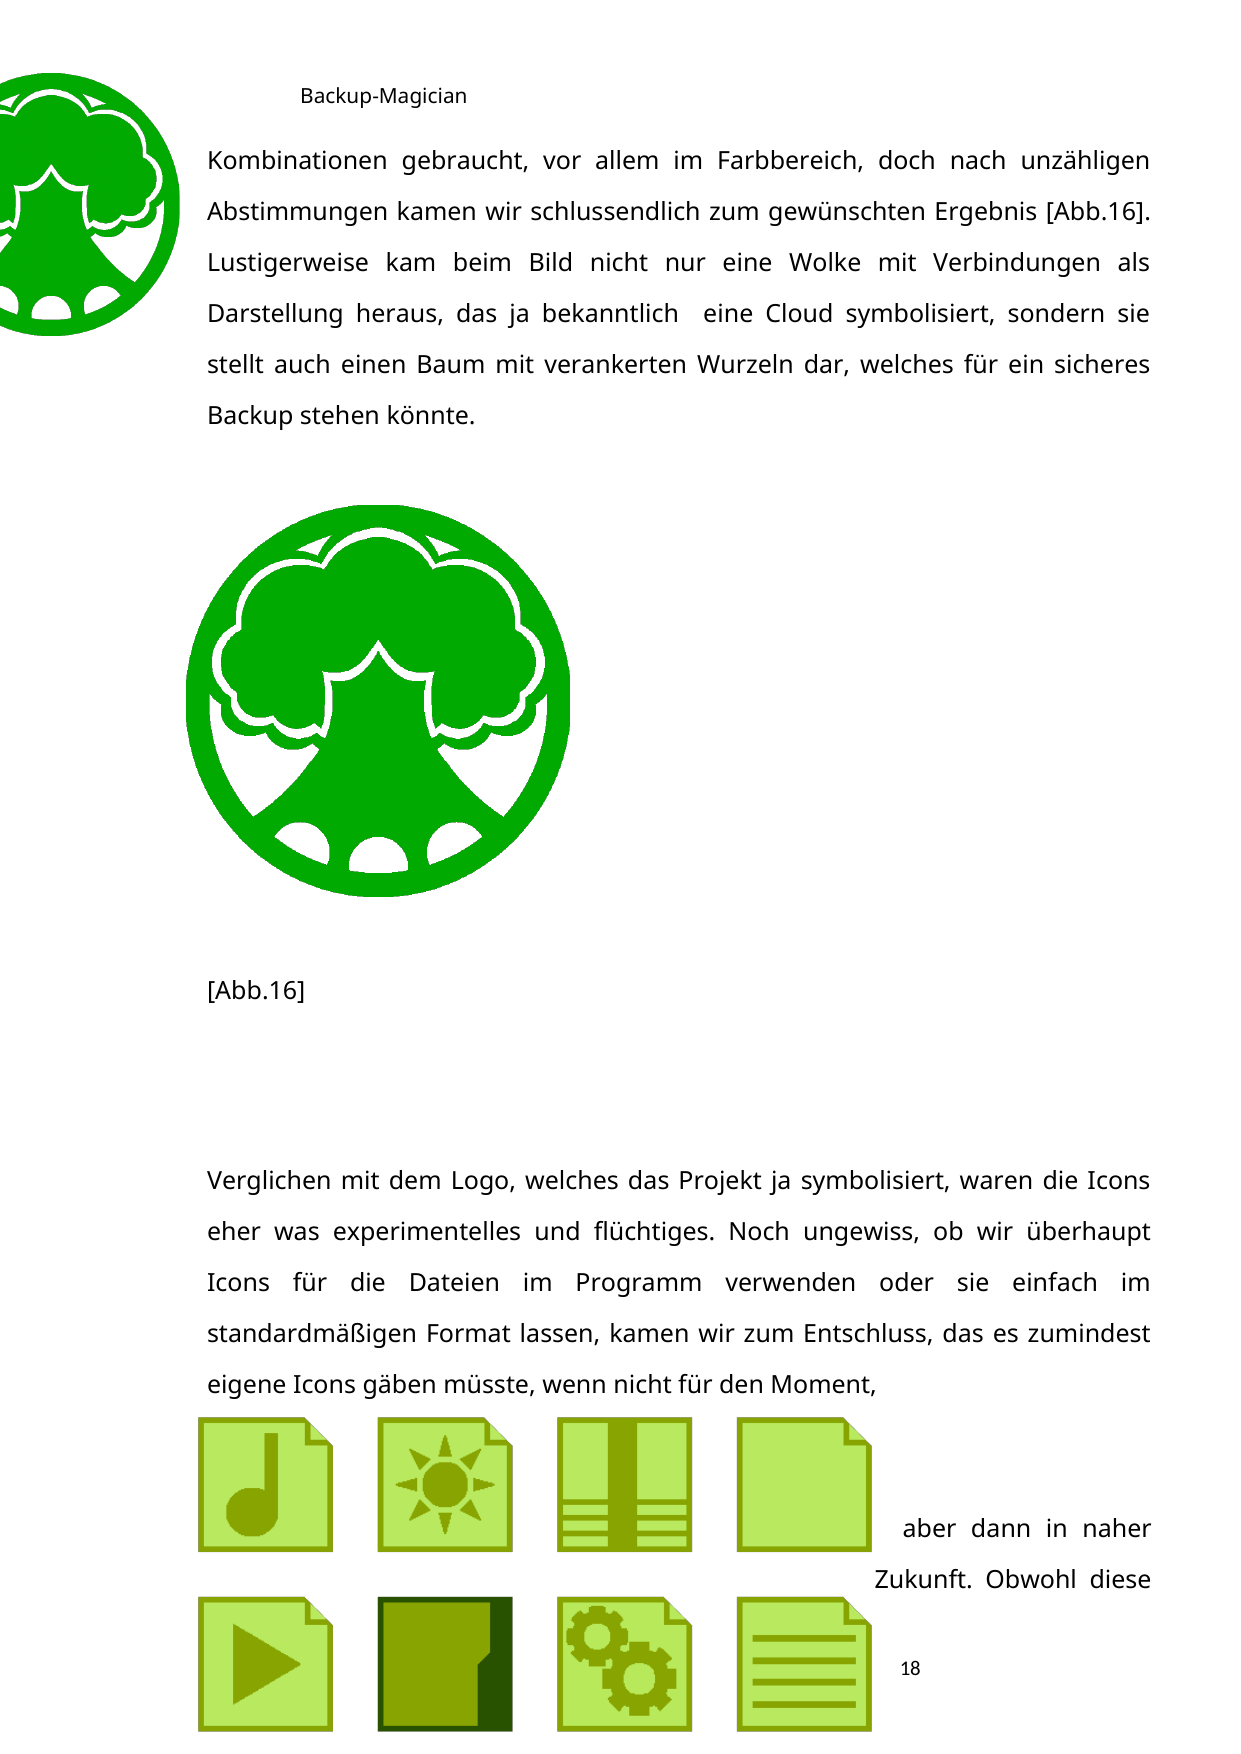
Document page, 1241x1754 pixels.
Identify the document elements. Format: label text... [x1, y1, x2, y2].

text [207, 142, 1152, 330]
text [207, 1409, 1152, 1596]
picture [186, 402, 570, 795]
text [Abb.16] [207, 871, 1152, 905]
picture [0, 73, 180, 336]
text Verglichen mit dem Logo, welches das Projekt ja symbolisiert, waren die Icons eher was experimentelles und flüchtiges. Noch ungewiss, ob wir überhaupt Icons für die Dateien im Programm verwenden oder sie einfach im standardmäßigen Format lassen, kamen wir zum Entschluss, das es zumindest eigene Icons gäben müsste, wenn nicht für den Moment, [207, 1061, 1152, 1299]
picture [192, 1413, 884, 1733]
